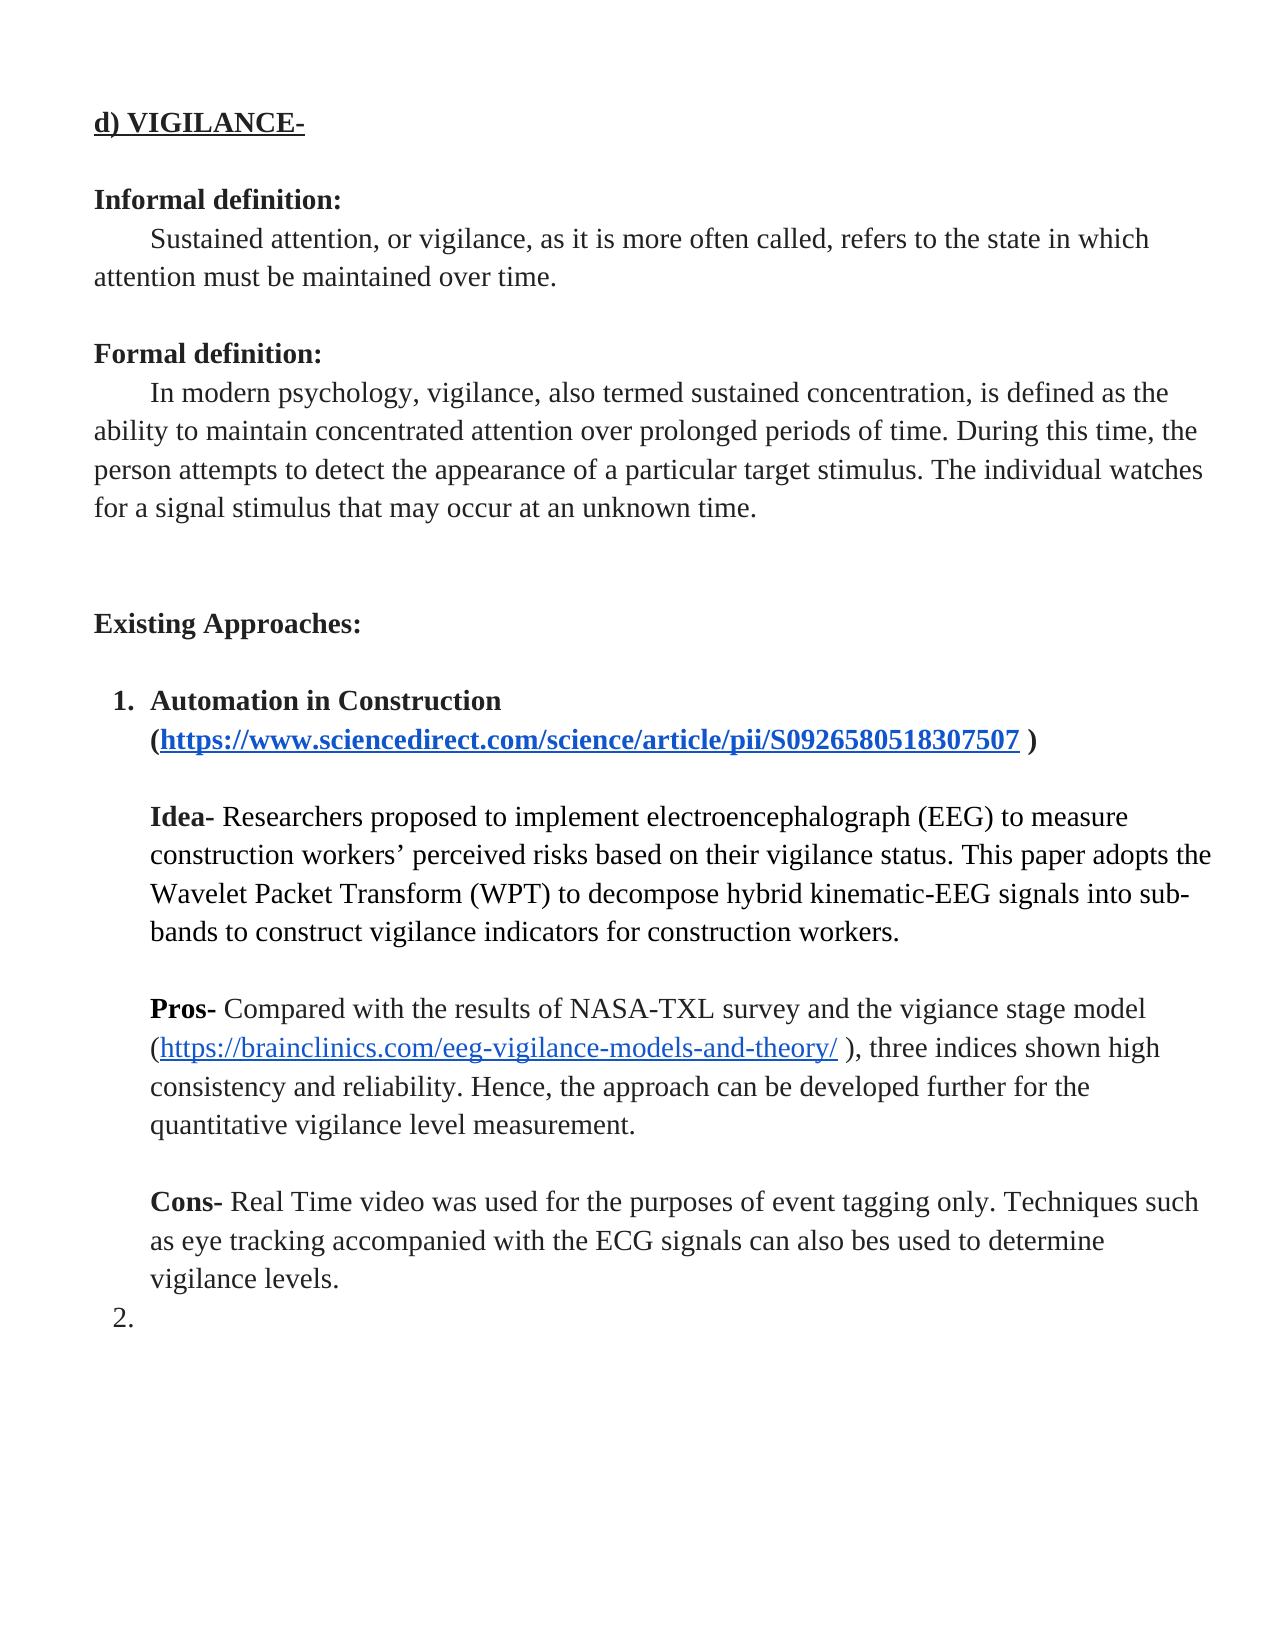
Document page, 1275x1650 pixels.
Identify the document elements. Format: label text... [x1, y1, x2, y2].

text Sustained attention, or vigilance, as it is more often called, refers to the state in which attention must be maintained over time. [94, 221, 1219, 293]
text Formal definition: [94, 336, 1219, 370]
text d) VIGILANCE- [94, 105, 1219, 139]
text Existing Approaches: [94, 606, 1219, 640]
list Automation in Construction (https://www.sciencedirect.com/science/article/pii/S0926580518307507 ) Idea- Researchers proposed to implement electroencephalograph (EEG) to measure construction workers’ perceived risks based on their vigilance status. This paper adopts the Wavelet Packet Transform (WPT) to decompose hybrid kinematic-EEG signals into sub-bands to construct vigilance indicators for construction workers. Pros- Compared with the results of NASA-TXL survey and the vigiance stage model (https://brainclinics.com/eeg-vigilance-models-and-theory/ ), three indices shown high consistency and reliability. Hence, the approach can be developed further for the quantitative vigilance level measurement. Cons- Real Time video was used for the purposes of event tagging only. Techniques such as eye tracking accompanied with the ECG signals can also bes used to determine vigilance levels. [112, 683, 1219, 1295]
text Informal definition: [94, 182, 1219, 216]
text In modern psychology, vigilance, also termed sustained concentration, is defined as the ability to maintain concentrated attention over prolonged periods of time. During this time, the person attempts to detect the appearance of a particular target stimulus. The individual watches for a signal stimulus that may occur at an unknown time. [94, 375, 1219, 524]
